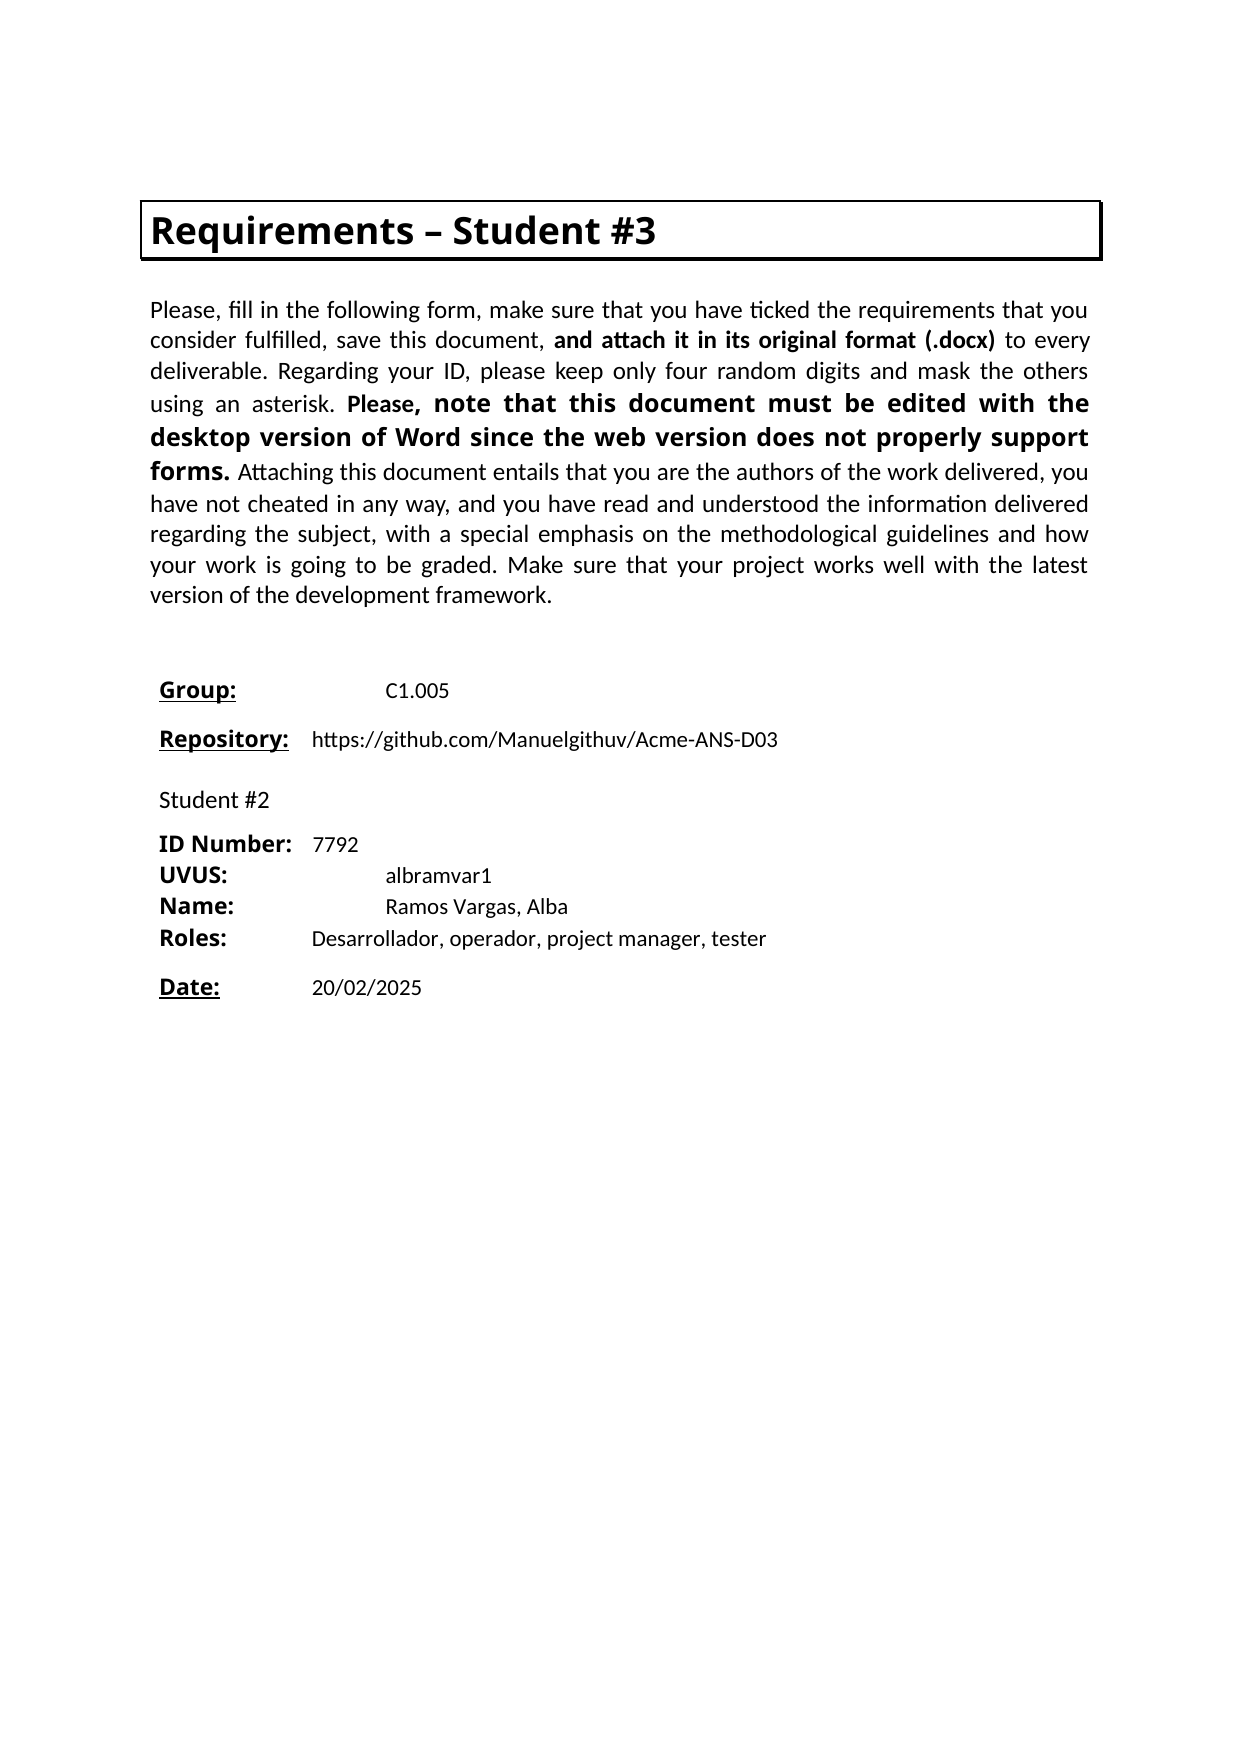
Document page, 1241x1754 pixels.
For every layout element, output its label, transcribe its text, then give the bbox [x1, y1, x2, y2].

table_cell Repository: [150, 714, 1090, 763]
subtitle Requirements – Student #3 [142, 202, 1099, 257]
table_cell Student #2 ID Number: UVUS: Name: Roles: [150, 763, 1090, 962]
table_cell Date: [150, 962, 1090, 1011]
text Please, fill in the following form, make sure that you have ticked the requirements that you consider fulfilled, save this document, and attach it in its original format (.docx) to every deliverable. Regarding your ID, please keep only four random digits and mask the others using an asterisk. Please, note that this document must be edited with the desktop version of Word since the web version does not properly support forms. Attaching this document entails that you are the authors of the work delivered, you have not cheated in any way, and you have read and understood the information delivered regarding the subject, with a special emphasis on the methodological guidelines and how your work is going to be graded. Make sure that your project works well with the latest version of the development framework. [150, 294, 1090, 610]
table_header Group: [150, 665, 1090, 714]
